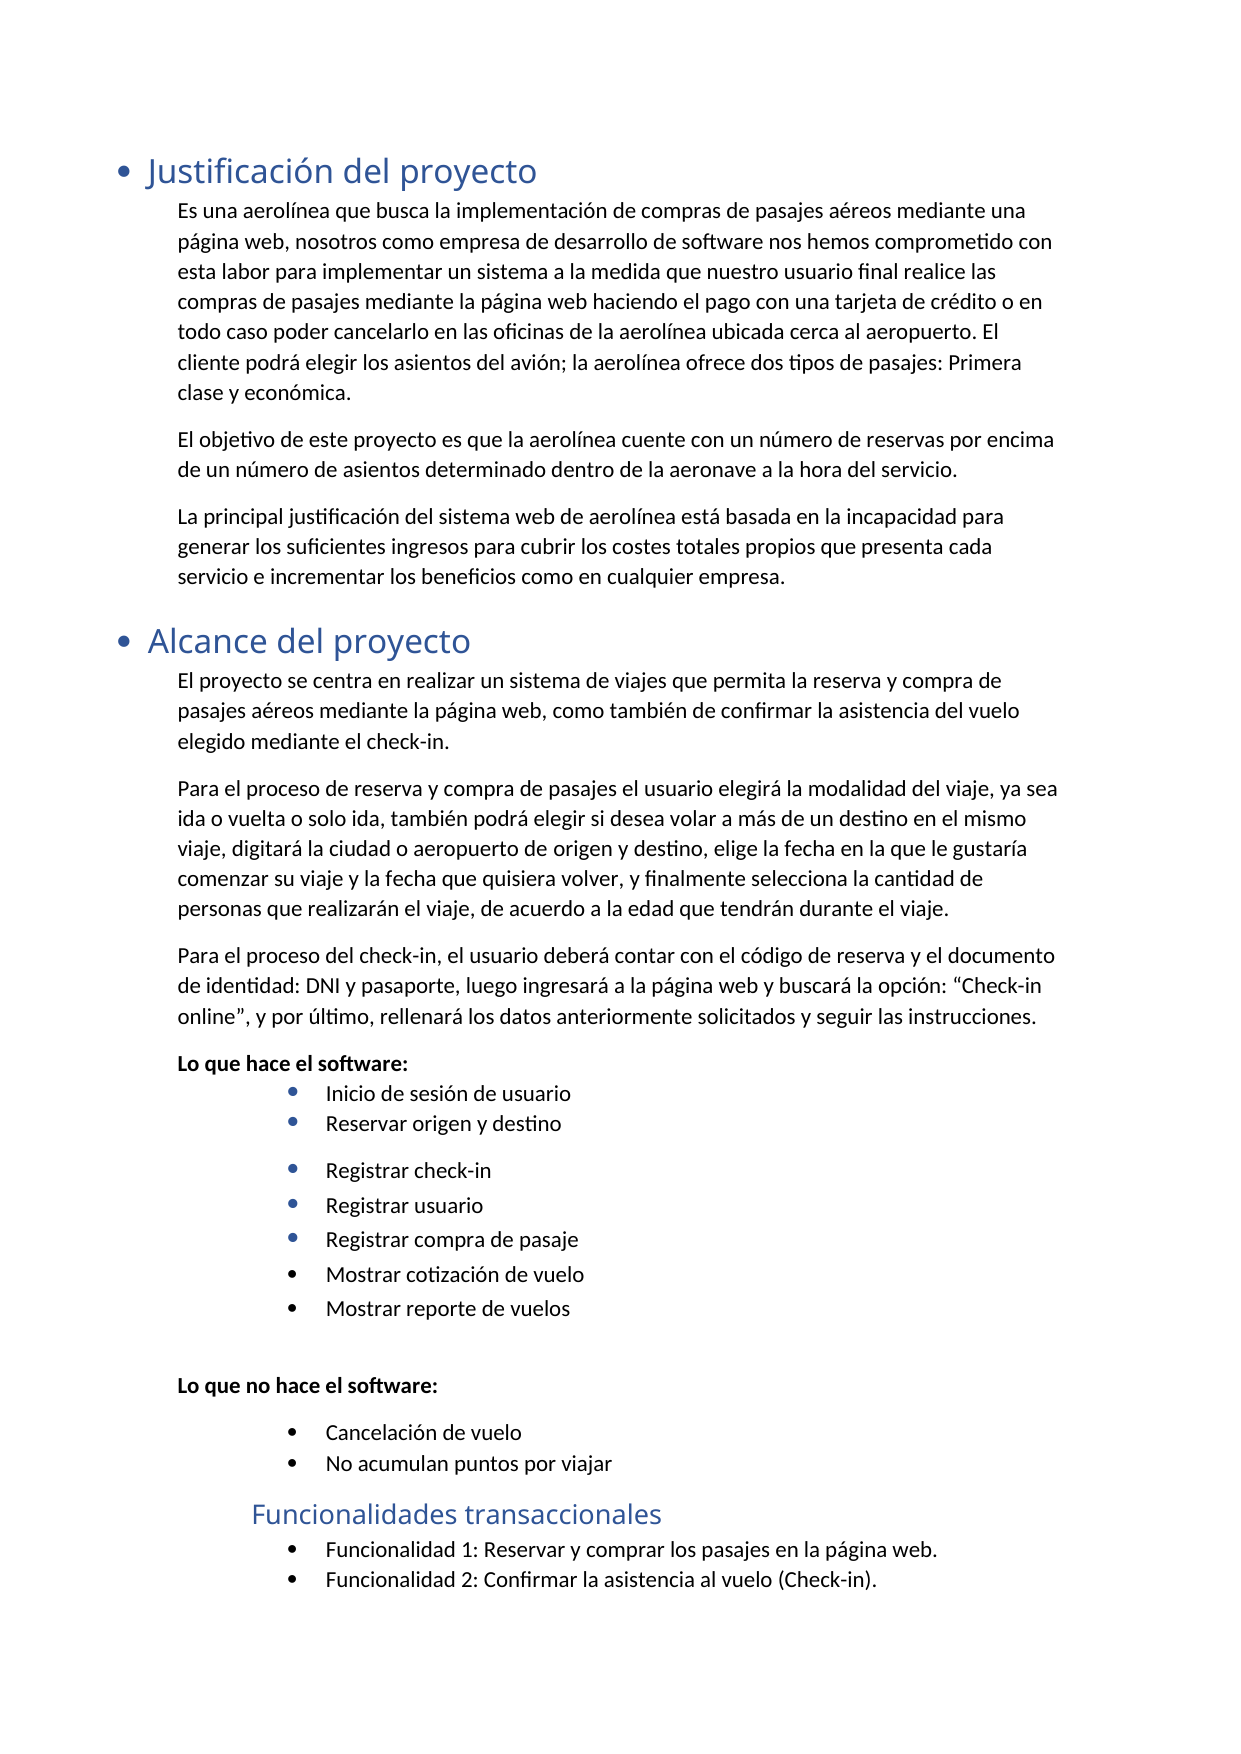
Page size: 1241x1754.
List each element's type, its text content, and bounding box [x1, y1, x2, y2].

text Es una aerolínea que busca la implementación de compras de pasajes aéreos mediante una página web, nosotros como empresa de desarrollo de software nos hemos comprometido con esta labor para implementar un sistema a la medida que nuestro usuario final realice las compras de pasajes mediante la página web haciendo el pago con una tarjeta de crédito o en todo caso poder cancelarlo en las oficinas de la aerolínea ubicada cerca al aeropuerto. El cliente podrá elegir los asientos del avión; la aerolínea ofrece dos tipos de pasajes: Primera clase y económica. [177, 197, 1063, 406]
subtitle Mostrar reporte de vuelos [288, 1294, 1063, 1322]
list No acumulan puntos por viajar [288, 1449, 1063, 1477]
subtitle Registrar compra de pasaje [288, 1226, 1063, 1254]
text Lo que no hace el software: [177, 1372, 1063, 1399]
subtitle Registrar check-in [288, 1156, 1063, 1184]
text Para el proceso del check-in, el usuario deberá contar con el código de reserva y el documento de identidad: DNI y pasaporte, luego ingresará a la página web y buscará la opción: “Check-in online”, y por último, rellenará los datos anteriormente solicitados y seguir las instrucciones. [177, 941, 1063, 1030]
subtitle Alcance del proyecto [118, 617, 1063, 663]
list Funcionalidad 2: Confirmar la asistencia al vuelo (Check-in). [288, 1566, 1063, 1593]
list Inicio de sesión de usuario [288, 1079, 1063, 1107]
list Reservar origen y destino [288, 1109, 1063, 1137]
subtitle Lo que hace el software: [177, 1049, 1063, 1077]
subtitle Mostrar cotización de vuelo [288, 1260, 1063, 1288]
list Funcionalidad 1: Reservar y comprar los pasajes en la página web. [288, 1535, 1063, 1563]
subtitle Funcionalidades transaccionales [177, 1496, 1063, 1532]
text Para el proceso de reserva y compra de pasajes el usuario elegirá la modalidad del viaje, ya sea ida o vuelta o solo ida, también podrá elegir si desea volar a más de un destino en el mismo viaje, digitará la ciudad o aeropuerto de origen y destino, elige la fecha en la que le gustaría comenzar su viaje y la fecha que quisiera volver, y finalmente selecciona la cantidad de personas que realizarán el viaje, de acuerdo a la edad que tendrán durante el viaje. [177, 774, 1063, 922]
subtitle Justificación del proyecto [118, 148, 1063, 193]
list Cancelación de vuelo [288, 1418, 1063, 1446]
text El proyecto se centra en realizar un sistema de viajes que permita la reserva y compra de pasajes aéreos mediante la página web, como también de confirmar la asistencia del vuelo elegido mediante el check-in. [177, 666, 1063, 755]
subtitle Registrar usuario [288, 1191, 1063, 1219]
text La principal justificación del sistema web de aerolínea está basada en la incapacidad para generar los suficientes ingresos para cubrir los costes totales propios que presenta cada servicio e incrementar los beneficios como en cualquier empresa. [177, 502, 1063, 590]
text El objetivo de este proyecto es que la aerolínea cuente con un número de reservas por encima de un número de asientos determinado dentro de la aeronave a la hora del servicio. [177, 425, 1063, 483]
